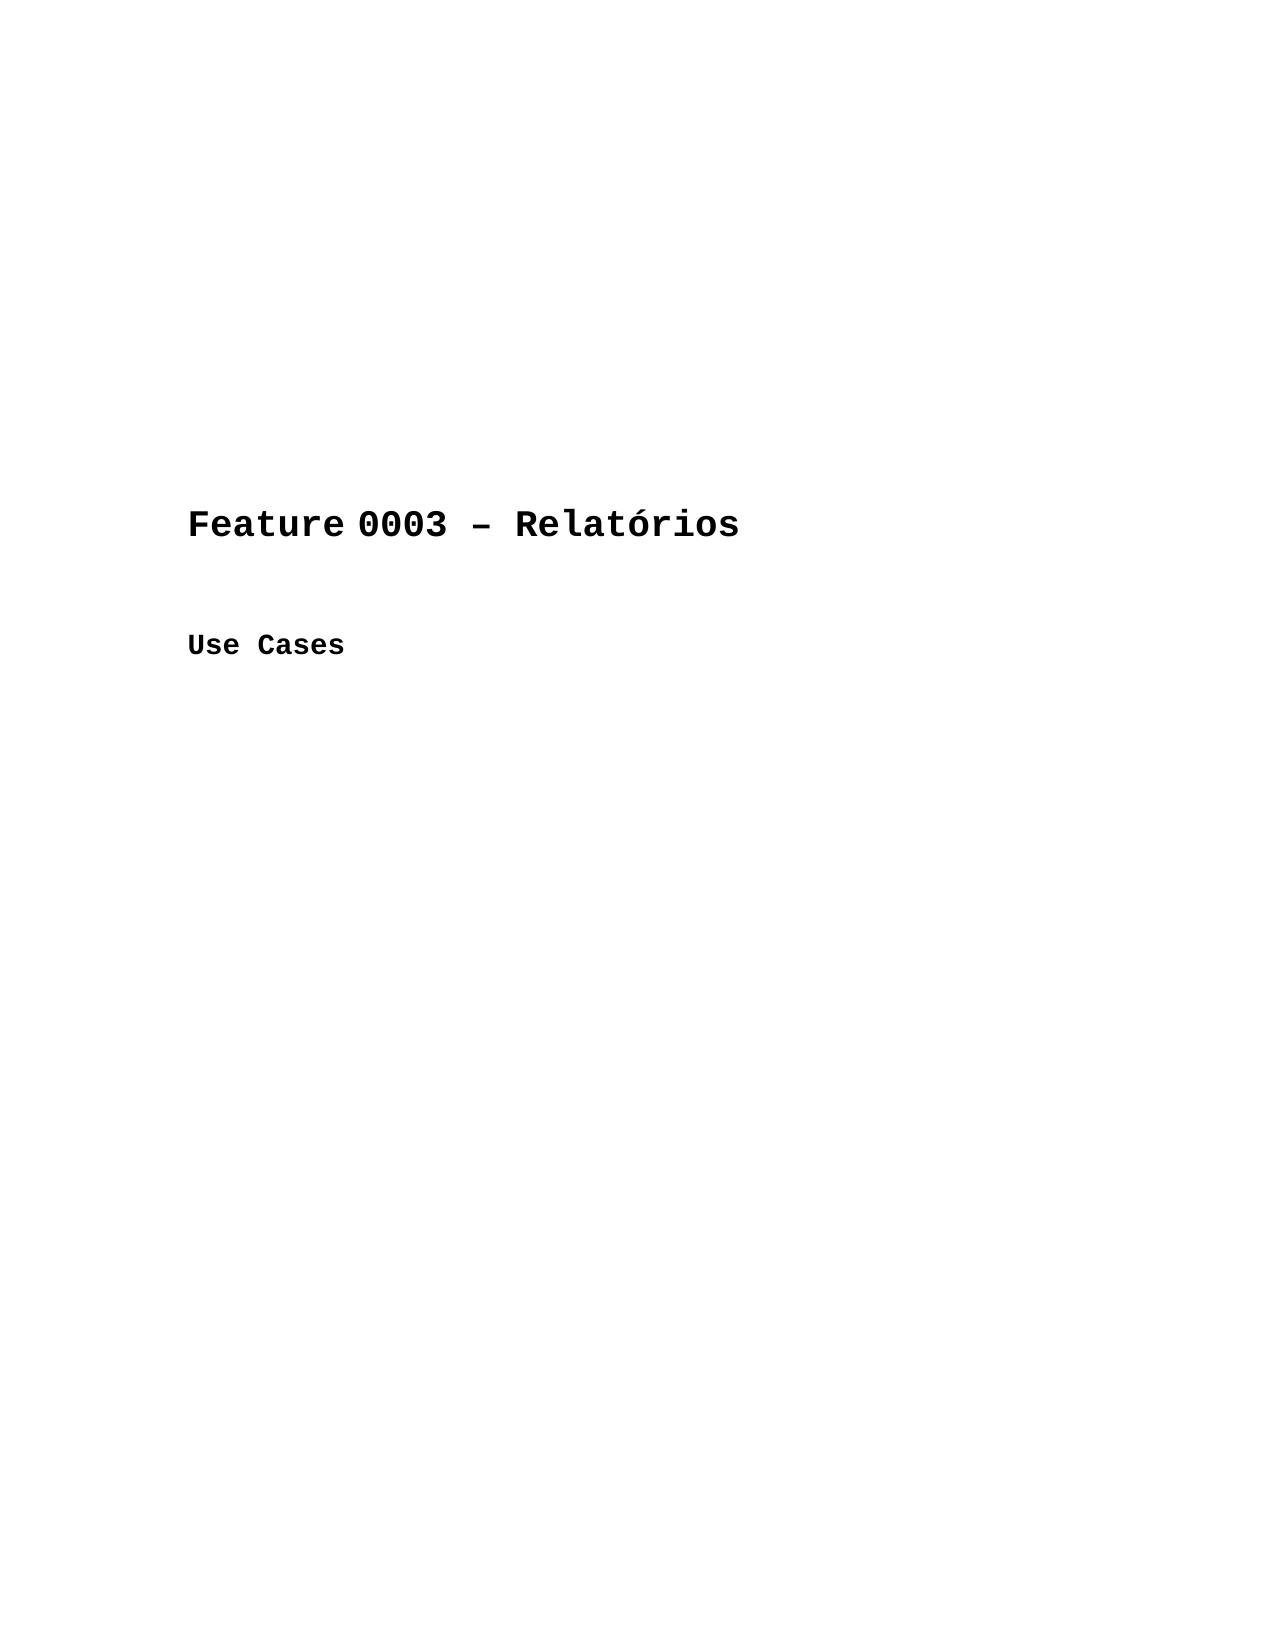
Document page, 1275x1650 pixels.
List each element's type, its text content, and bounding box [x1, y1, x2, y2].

text Feature 0003 – Relatórios [187, 505, 1087, 547]
subtitle Use Cases [187, 630, 1087, 663]
